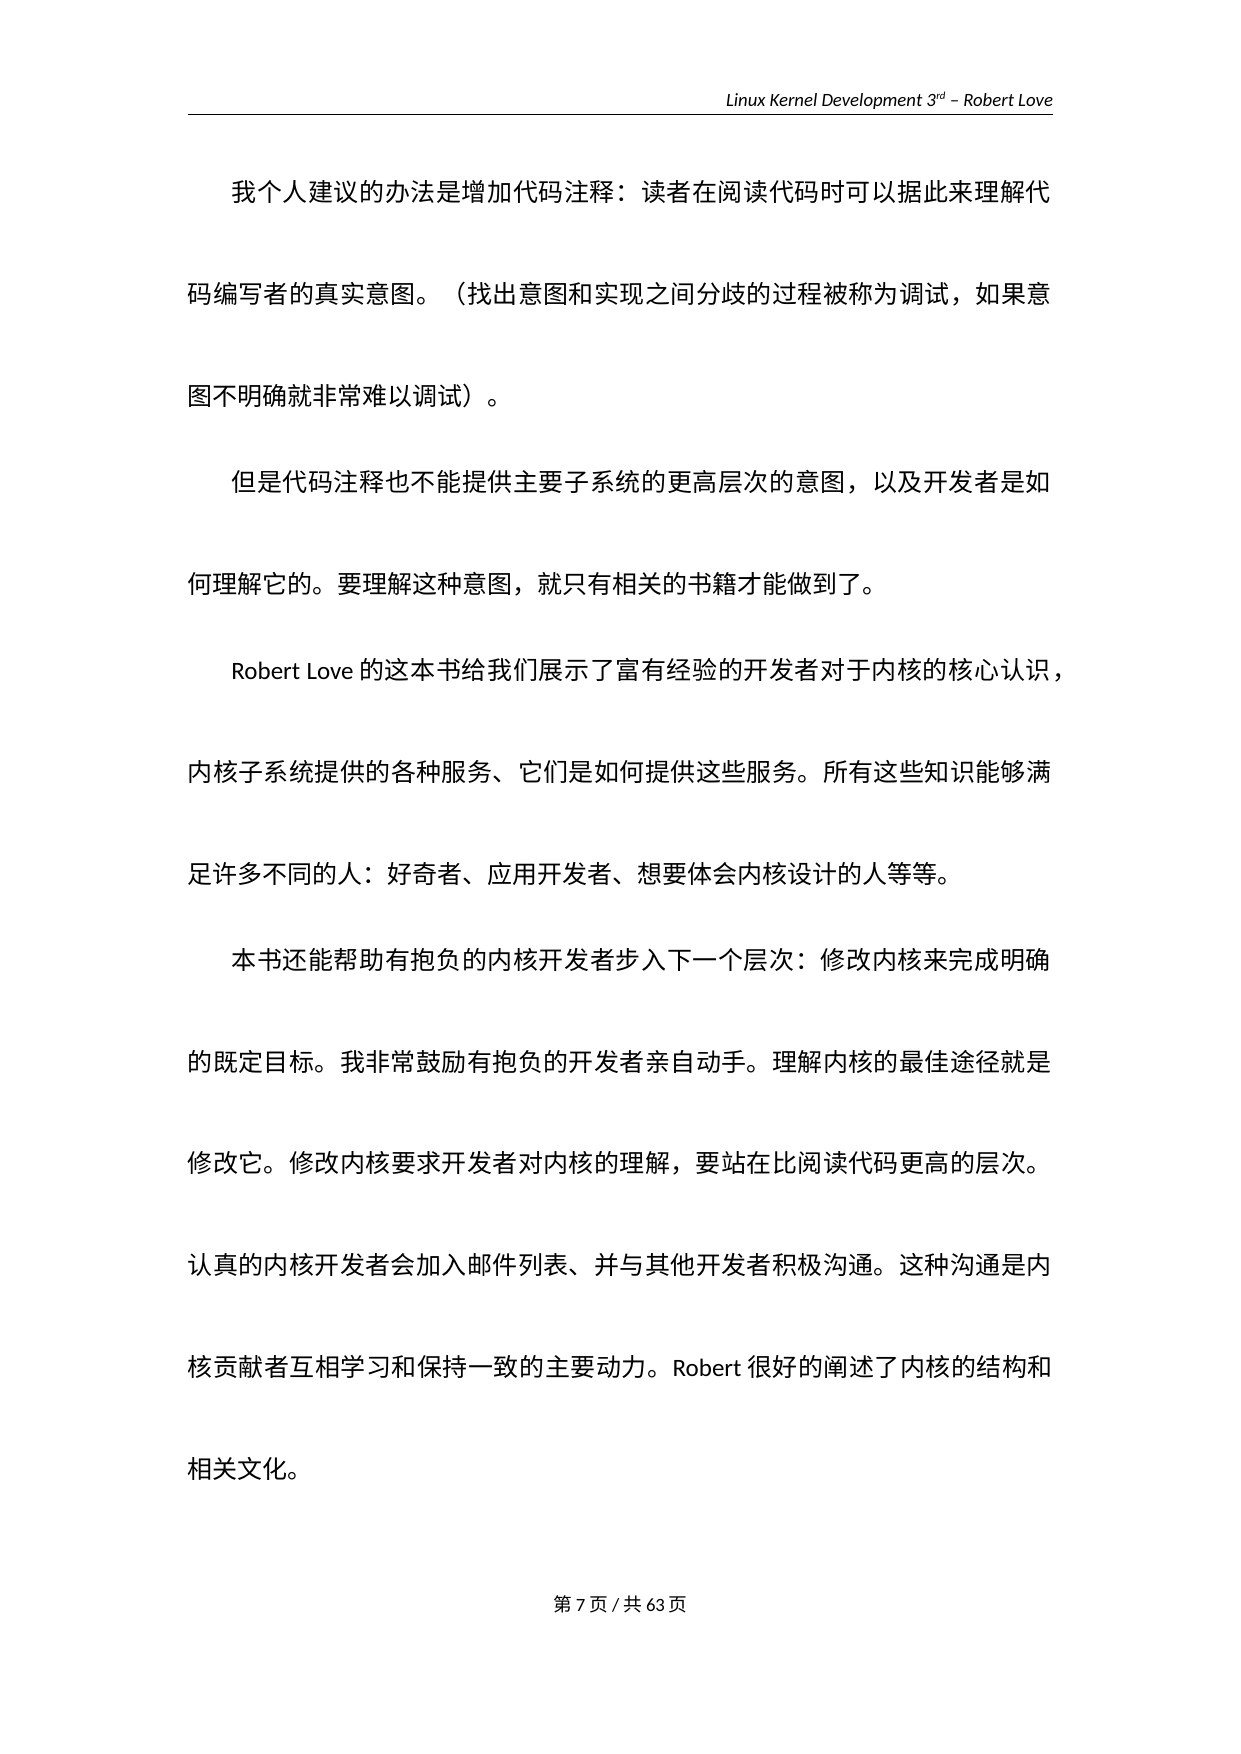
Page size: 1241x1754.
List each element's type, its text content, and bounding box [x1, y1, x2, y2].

text 本书还能帮助有抱负的内核开发者步入下一个层次：修改内核来完成明确的既定目标。我非常鼓励有抱负的开发者亲自动手。理解内核的最佳途径就是修改它。修改内核要求开发者对内核的理解，要站在比阅读代码更高的层次。认真的内核开发者会加入邮件列表、并与其他开发者积极沟通。这种沟通是内核贡献者互相学习和保持一致的主要动力。Robert很好的阐述了内核的结构和相关文化。 [187, 924, 1053, 1502]
text 但是代码注释也不能提供主要子系统的更高层次的意图，以及开发者是如何理解它的。要理解这种意图，就只有相关的书籍才能做到了。 [187, 447, 1053, 616]
text Robert Love的这本书给我们展示了富有经验的开发者对于内核的核心认识，内核子系统提供的各种服务、它们是如何提供这些服务。所有这些知识能够满足许多不同的人：好奇者、应用开发者、想要体会内核设计的人等等。 [187, 634, 1053, 906]
text 我个人建议的办法是增加代码注释：读者在阅读代码时可以据此来理解代码编写者的真实意图。（找出意图和实现之间分歧的过程被称为调试，如果意图不明确就非常难以调试）。 [187, 157, 1053, 428]
